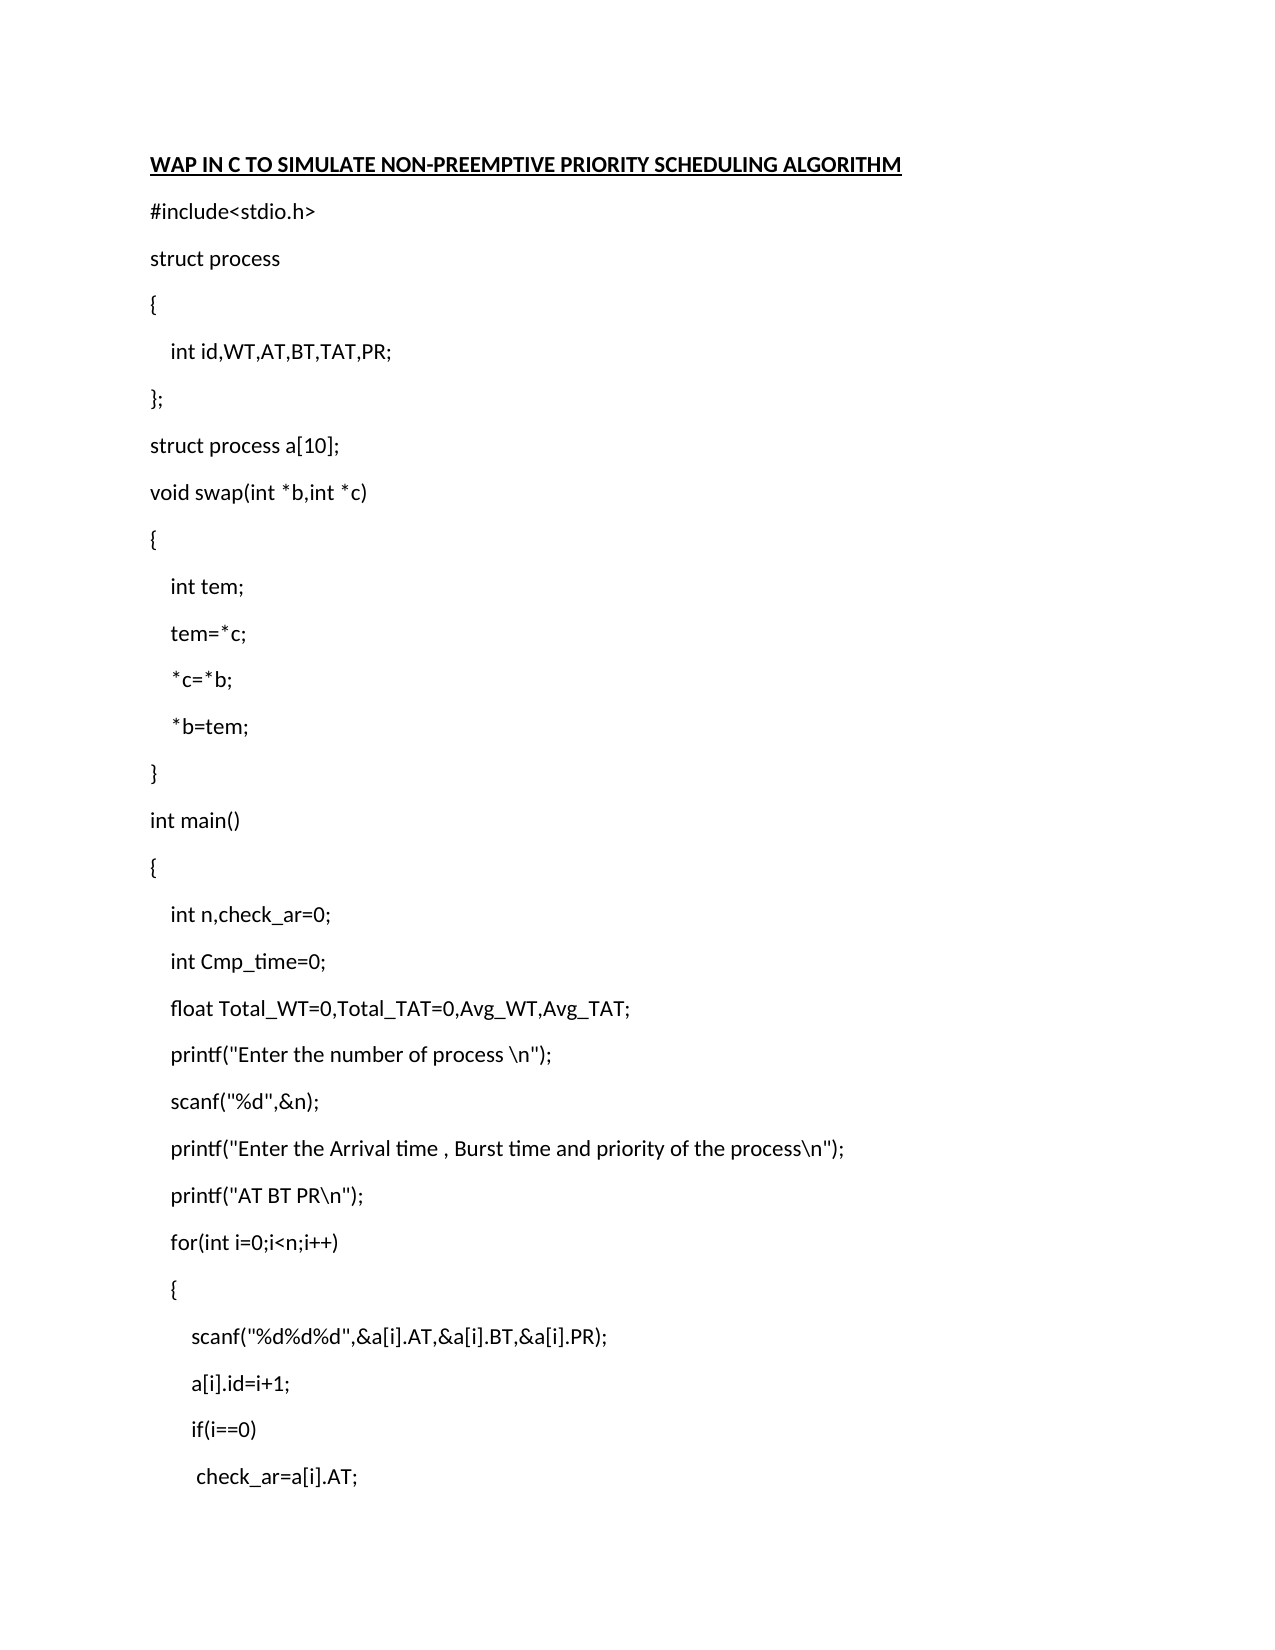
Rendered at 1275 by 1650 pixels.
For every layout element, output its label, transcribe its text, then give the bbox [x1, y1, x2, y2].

text }; [150, 384, 1125, 412]
text WAP IN C TO SIMULATE NON-PREEMPTIVE PRIORITY SCHEDULING ALGORITHM [150, 150, 1125, 178]
text #include<stdio.h> [150, 197, 1125, 225]
text float Total_WT=0,Total_TAT=0,Avg_WT,Avg_TAT; [150, 994, 1125, 1022]
text scanf("%d%d%d",&a[i].AT,&a[i].BT,&a[i].PR); [150, 1322, 1125, 1350]
text struct process [150, 244, 1125, 272]
text int main() [150, 806, 1125, 834]
text printf("Enter the Arrival time , Burst time and priority of the process\n"); [150, 1134, 1125, 1162]
text printf("AT BT PR\n"); [150, 1181, 1125, 1209]
text scanf("%d",&n); [150, 1087, 1125, 1116]
text { [150, 291, 1125, 319]
text int Cmp_time=0; [150, 947, 1125, 975]
text if(i==0) [150, 1416, 1125, 1444]
text *c=*b; [150, 666, 1125, 694]
text } [150, 759, 1125, 787]
text int tem; [150, 572, 1125, 600]
text { [150, 853, 1125, 881]
text a[i].id=i+1; [150, 1369, 1125, 1397]
text { [150, 525, 1125, 553]
text printf("Enter the number of process \n"); [150, 1041, 1125, 1069]
text tem=*c; [150, 619, 1125, 647]
text int id,WT,AT,BT,TAT,PR; [150, 337, 1125, 366]
text int n,check_ar=0; [150, 900, 1125, 928]
text { [150, 1275, 1125, 1303]
text struct process a[10]; [150, 431, 1125, 459]
text *b=tem; [150, 712, 1125, 741]
text for(int i=0;i<n;i++) [150, 1228, 1125, 1256]
text check_ar=a[i].AT; [150, 1462, 1125, 1491]
text void swap(int *b,int *c) [150, 478, 1125, 506]
